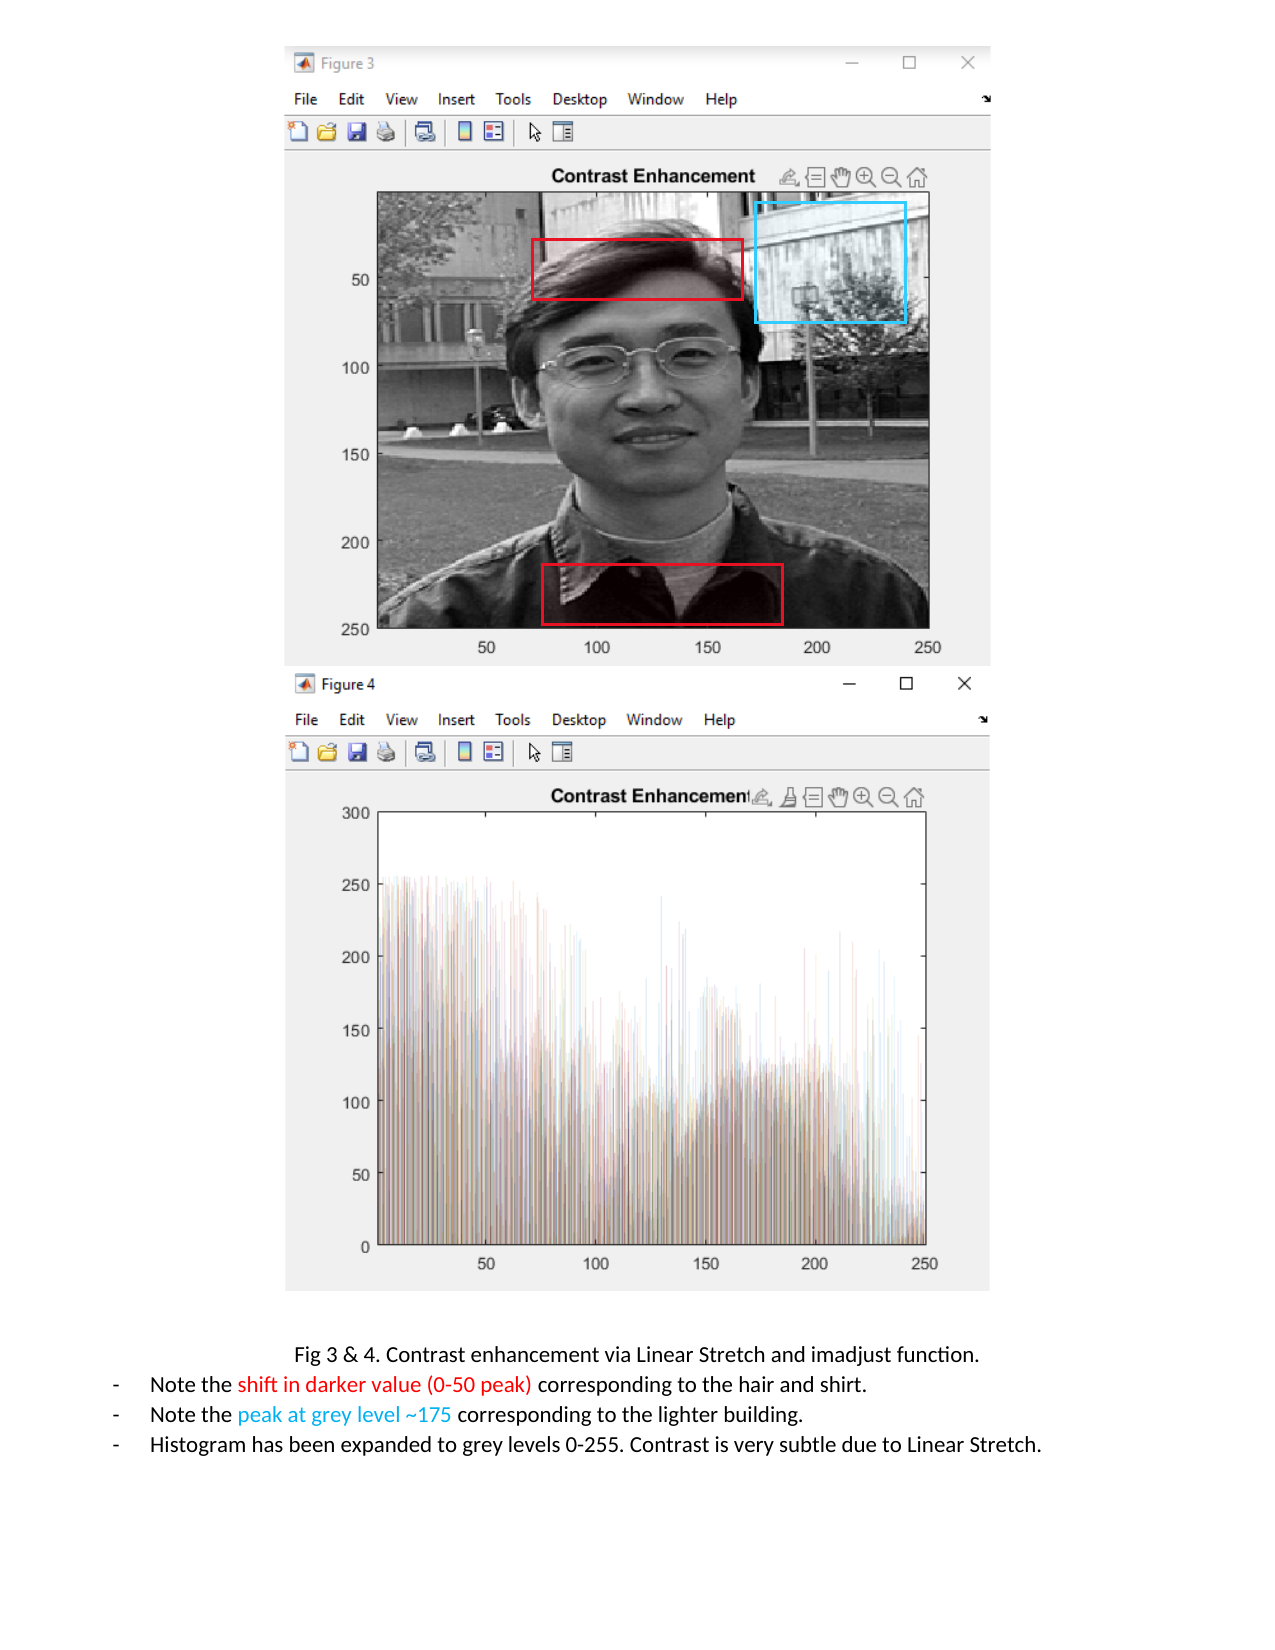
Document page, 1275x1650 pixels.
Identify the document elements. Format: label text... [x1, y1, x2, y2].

list Histogram has been expanded to grey levels 0-255. Contrast is very subtle due to Linear Stretch. [112, 1431, 1125, 1459]
picture [285, 667, 990, 1291]
list Note the shift in darker value (0-50 peak) corresponding to the hair and shirt. [112, 1370, 1125, 1398]
list Fig 3 & 4. Contrast enhancement via Linear Stretch and imadjust function. [150, 1340, 1125, 1368]
list Note the peak at grey level ~175 corresponding to the lighter building. [112, 1400, 1125, 1428]
picture [284, 46, 991, 666]
